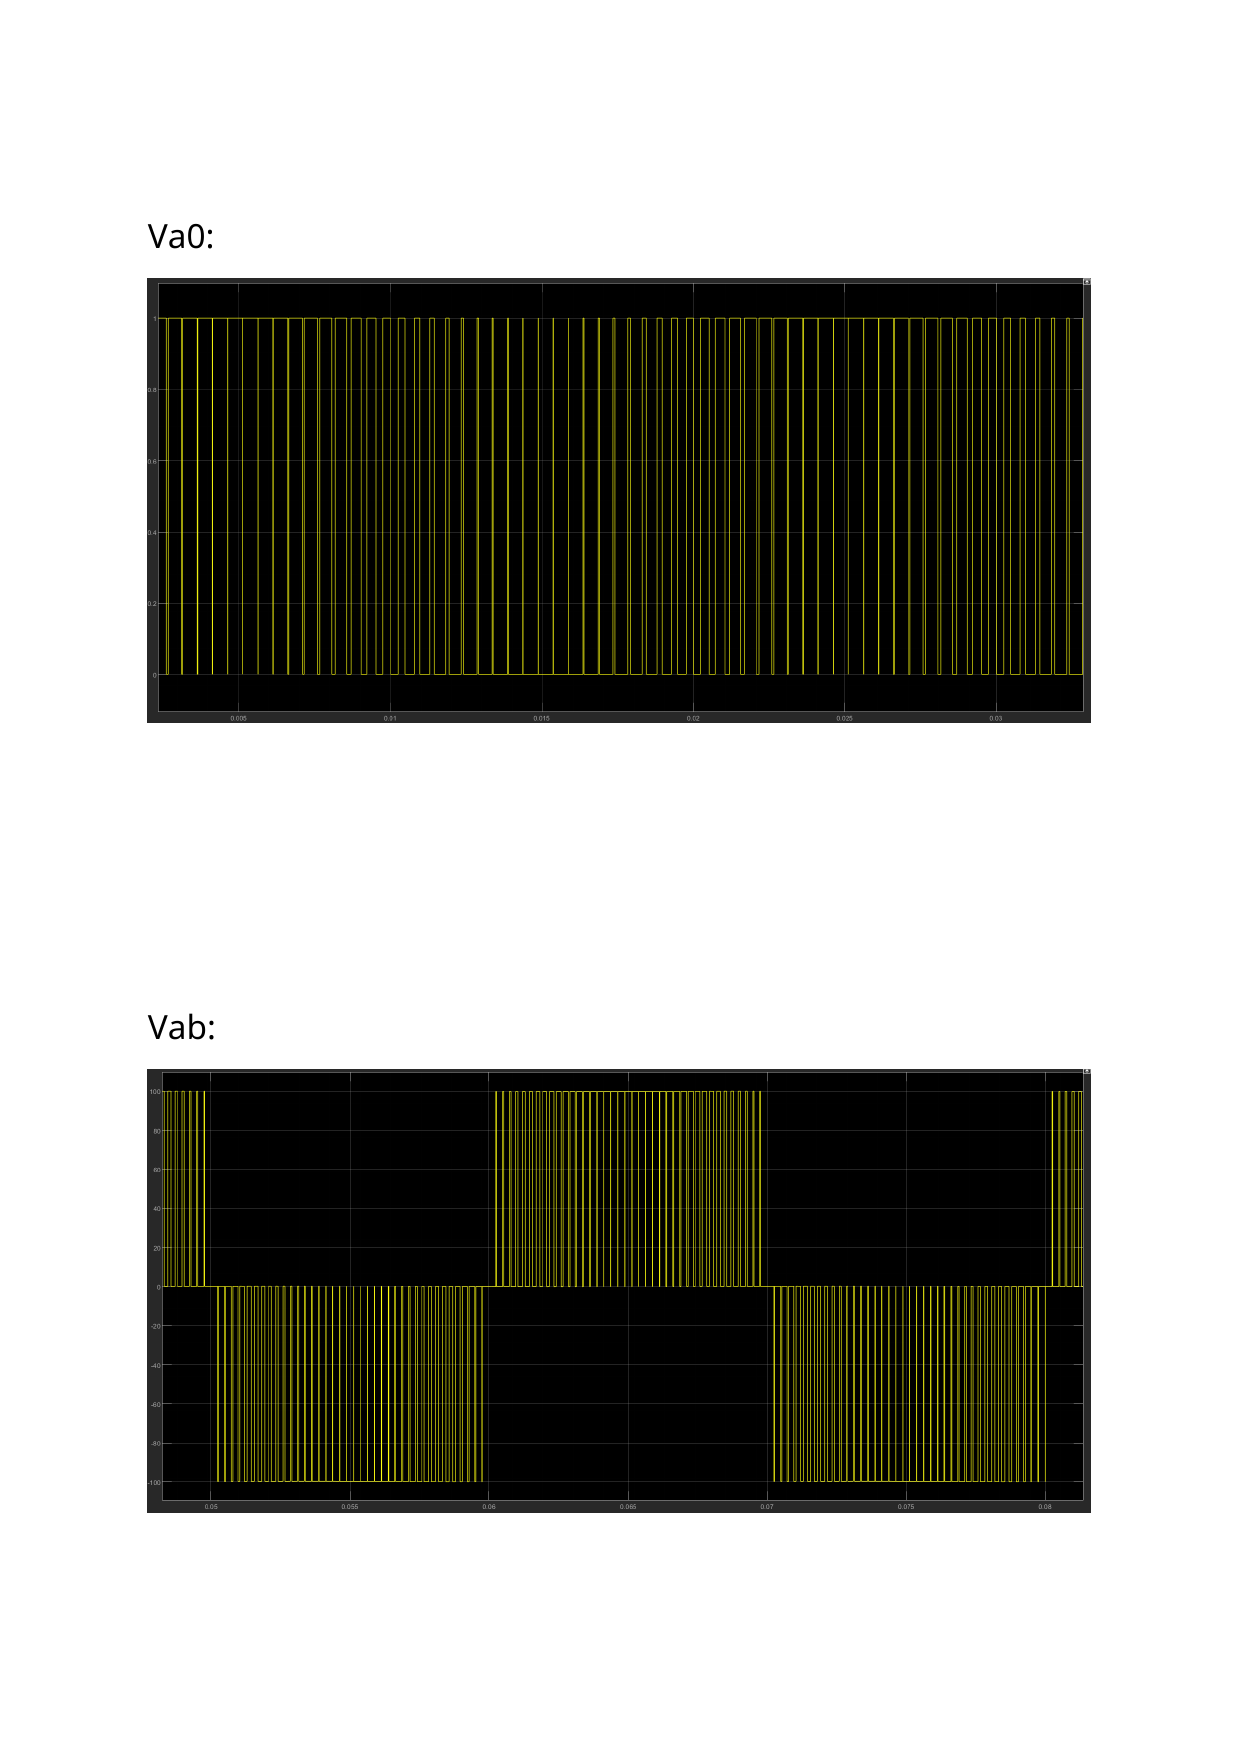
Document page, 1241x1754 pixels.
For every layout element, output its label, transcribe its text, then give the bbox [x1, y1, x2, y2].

text Vab: [148, 1004, 1093, 1049]
picture [147, 1069, 1091, 1513]
text Va0: [148, 213, 1093, 259]
picture [147, 278, 1091, 723]
